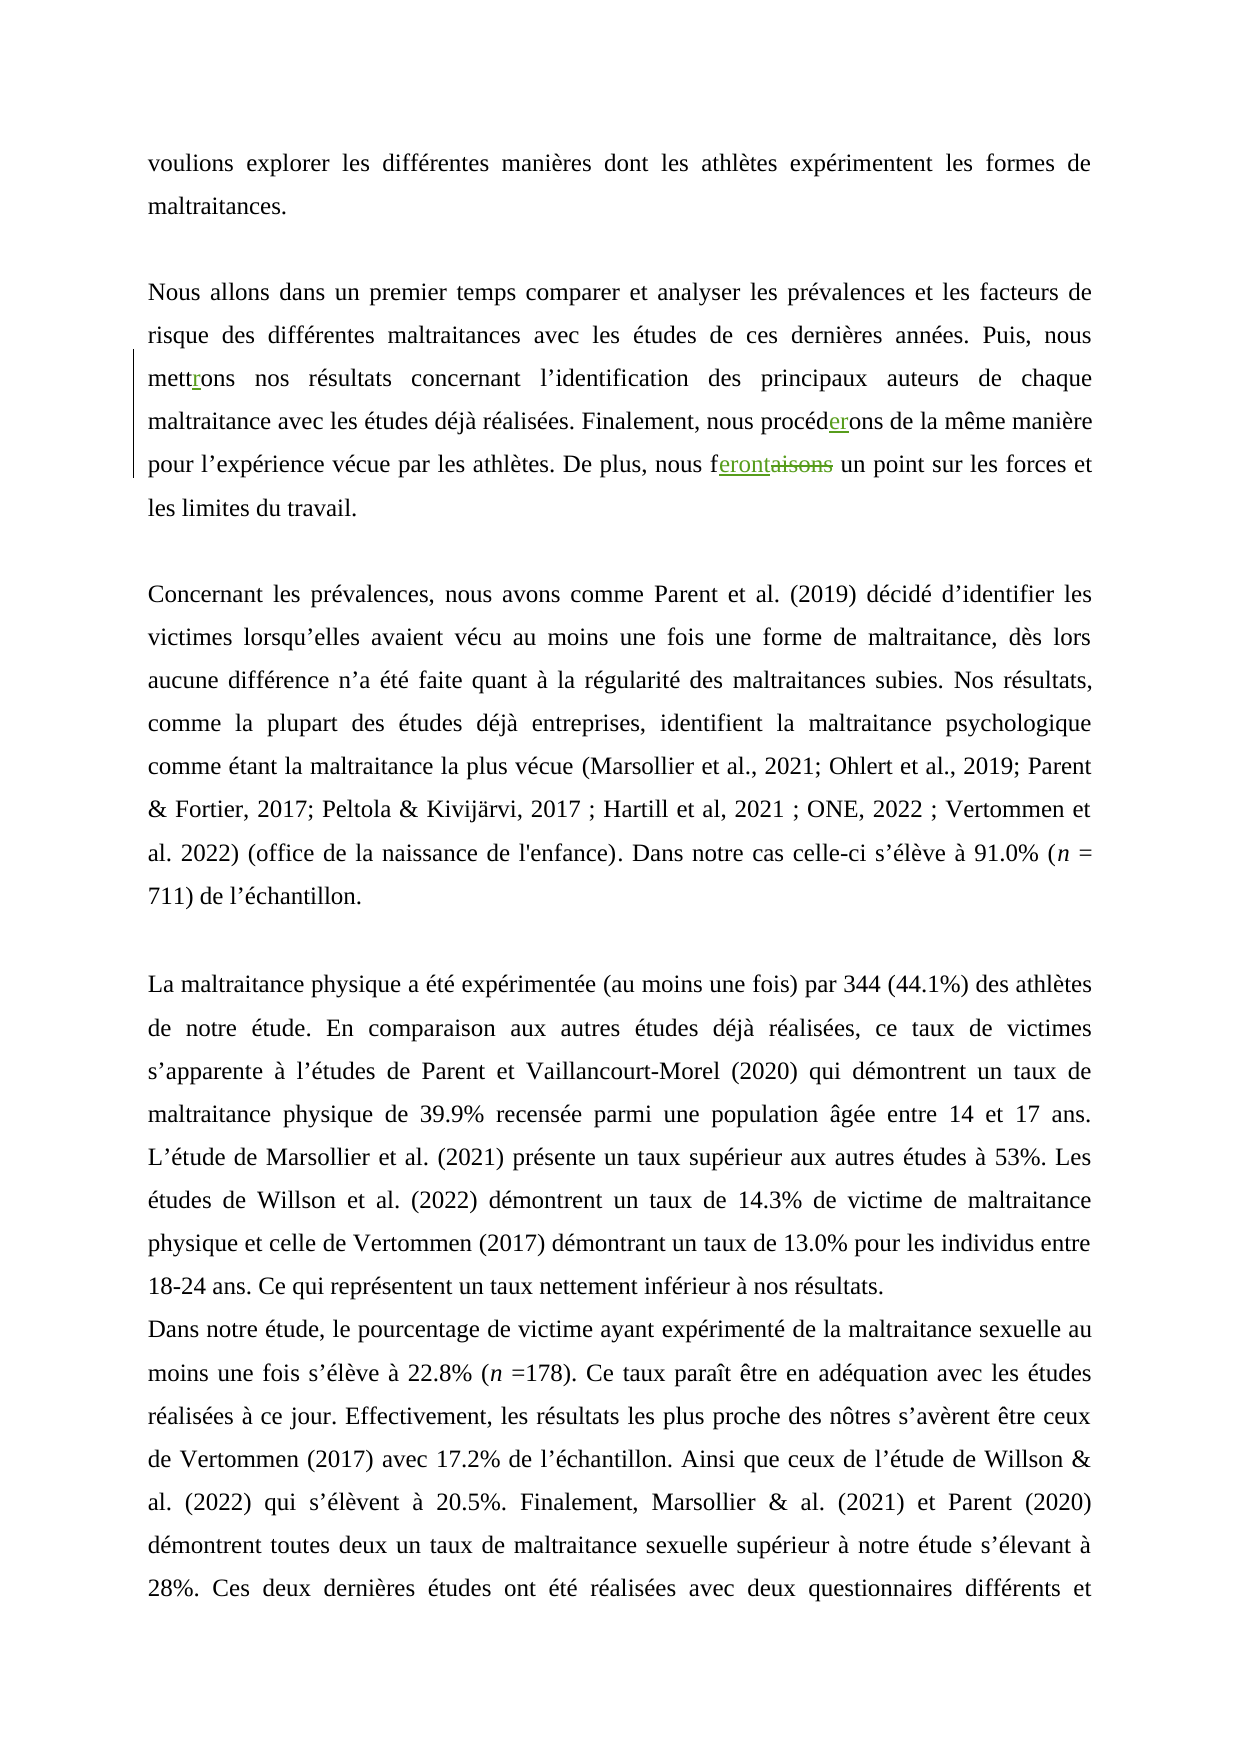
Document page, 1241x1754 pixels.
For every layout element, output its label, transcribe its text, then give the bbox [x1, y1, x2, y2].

text Nous allons dans un premier temps comparer et analyser les prévalences et les facteurs de risque des différentes maltraitances avec les études de ces dernières années. Puis, nous mettons nos résultats concernant l’identification des principaux auteurs de chaque maltraitance avec les études déjà réalisées. Finalement, nous procédons de la même manière pour l’expérience vécue par les athlètes. De plus, nous f un point sur les forces et les limites du travail. [148, 277, 1093, 521]
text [148, 1314, 1093, 1602]
text La maltraitance physique a été expérimentée (au moins une fois) par 344 (44.1%) des athlètes de notre étude. En comparaison aux autres études déjà réalisées, ce taux de victimes s’apparente à l’études de Parent et Vaillancourt-Morel (2020) qui démontrent un taux de maltraitance physique de 39.9% recensée parmi une population âgée entre 14 et 17 ans. L’étude de Marsollier et al. (2021) présente un taux supérieur aux autres études à 53%. Les études de Willson et al. (2022) démontrent un taux de 14.3% de victime de maltraitance physique et celle de Vertommen (2017) démontrant un taux de 13.0% pour les individus entre 18-24 ans. Ce qui représentent un taux nettement inférieur à nos résultats. [148, 969, 1093, 1300]
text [148, 148, 1093, 219]
text Concernant les prévalences, nous avons comme Parent et al. (2019) décidé d’identifier les victimes lorsqu’elles avaient vécu au moins une fois une forme de maltraitance, dès lors aucune différence n’a été faite quant à la régularité des maltraitances subies. Nos résultats, comme la plupart des études déjà entreprises, identifient la maltraitance psychologique comme étant la maltraitance la plus vécue (Marsollier et al., 2021; Ohlert et al., 2019; Parent & Fortier, 2017; Peltola & Kivijärvi, 2017 ; Hartill et al, 2021 ; ONE, 2022 ; Vertommen et al. 2022) (office de la naissance de l'enfance). Dans notre cas celle-ci s’élève à 91.0% (n = 711) de l’échantillon. [148, 579, 1093, 909]
